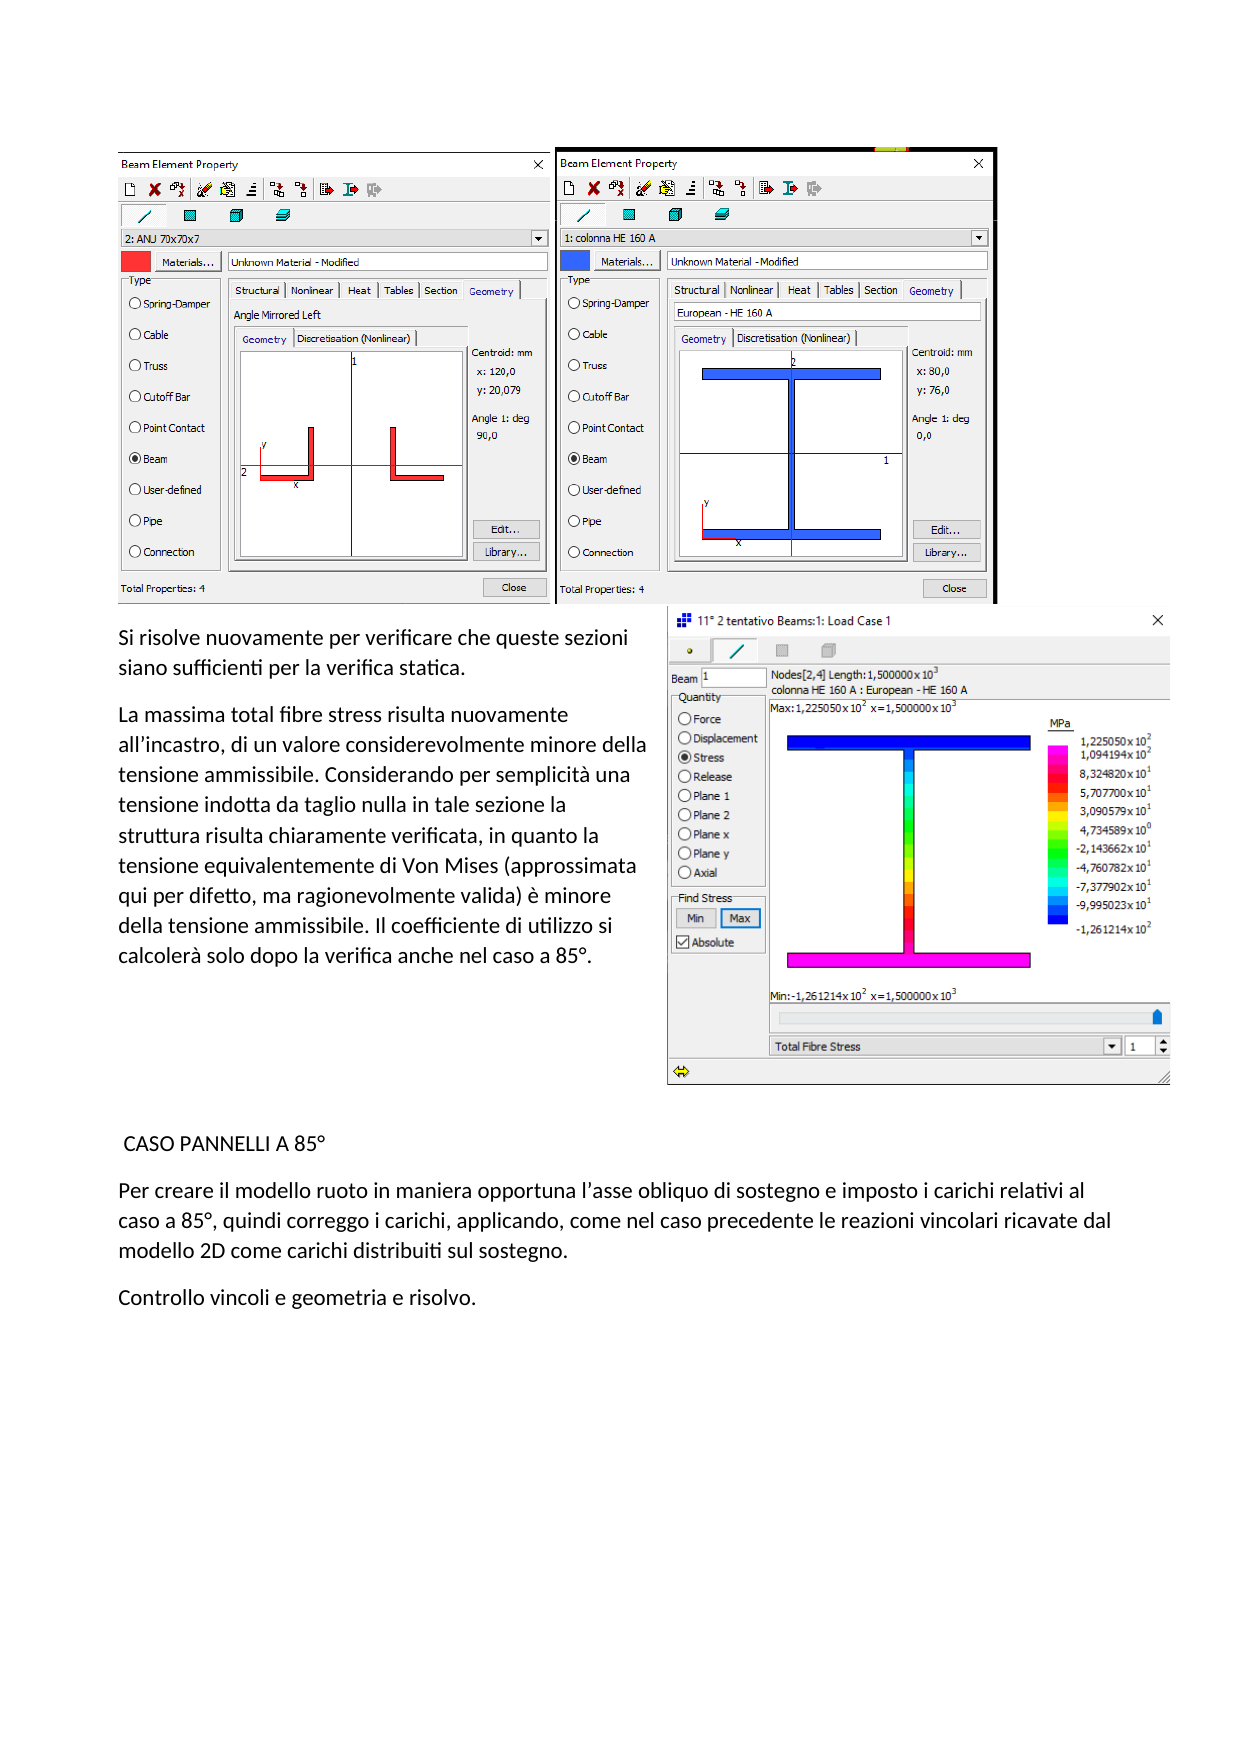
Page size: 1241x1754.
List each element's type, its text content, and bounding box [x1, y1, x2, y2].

text La massima total fibre stress risulta nuovamente all’incastro, di un valore considerevolmente minore della tensione ammissibile. Considerando per semplicità una tensione indotta da taglio nulla in tale sezione la struttura risulta chiaramente verificata, in quanto la tensione equivalentemente di Von Mises (approssimata qui per difetto, ma ragionevolmente valida) è minore della tensione ammissibile. Il coefficiente di utilizzo si calcolerà solo dopo la verifica anche nel caso a 85°. [118, 700, 667, 969]
text CASO PANNELLI A 85° [118, 1129, 1122, 1157]
text Controllo vincoli e geometria e risolvo. [118, 1283, 1122, 1311]
text Si risolve nuovamente per verificare che queste sezioni siano sufficienti per la verifica statica. [118, 623, 667, 681]
picture [118, 152, 550, 604]
picture [667, 606, 1171, 1085]
picture [555, 147, 998, 604]
text Per creare il modello ruoto in maniera opportuna l’asse obliquo di sostegno e imposto i carichi relativi al caso a 85°, quindi correggo i carichi, applicando, come nel caso precedente le reazioni vincolari ricavate dal modello 2D come carichi distribuiti sul sostegno. [118, 1176, 1122, 1264]
